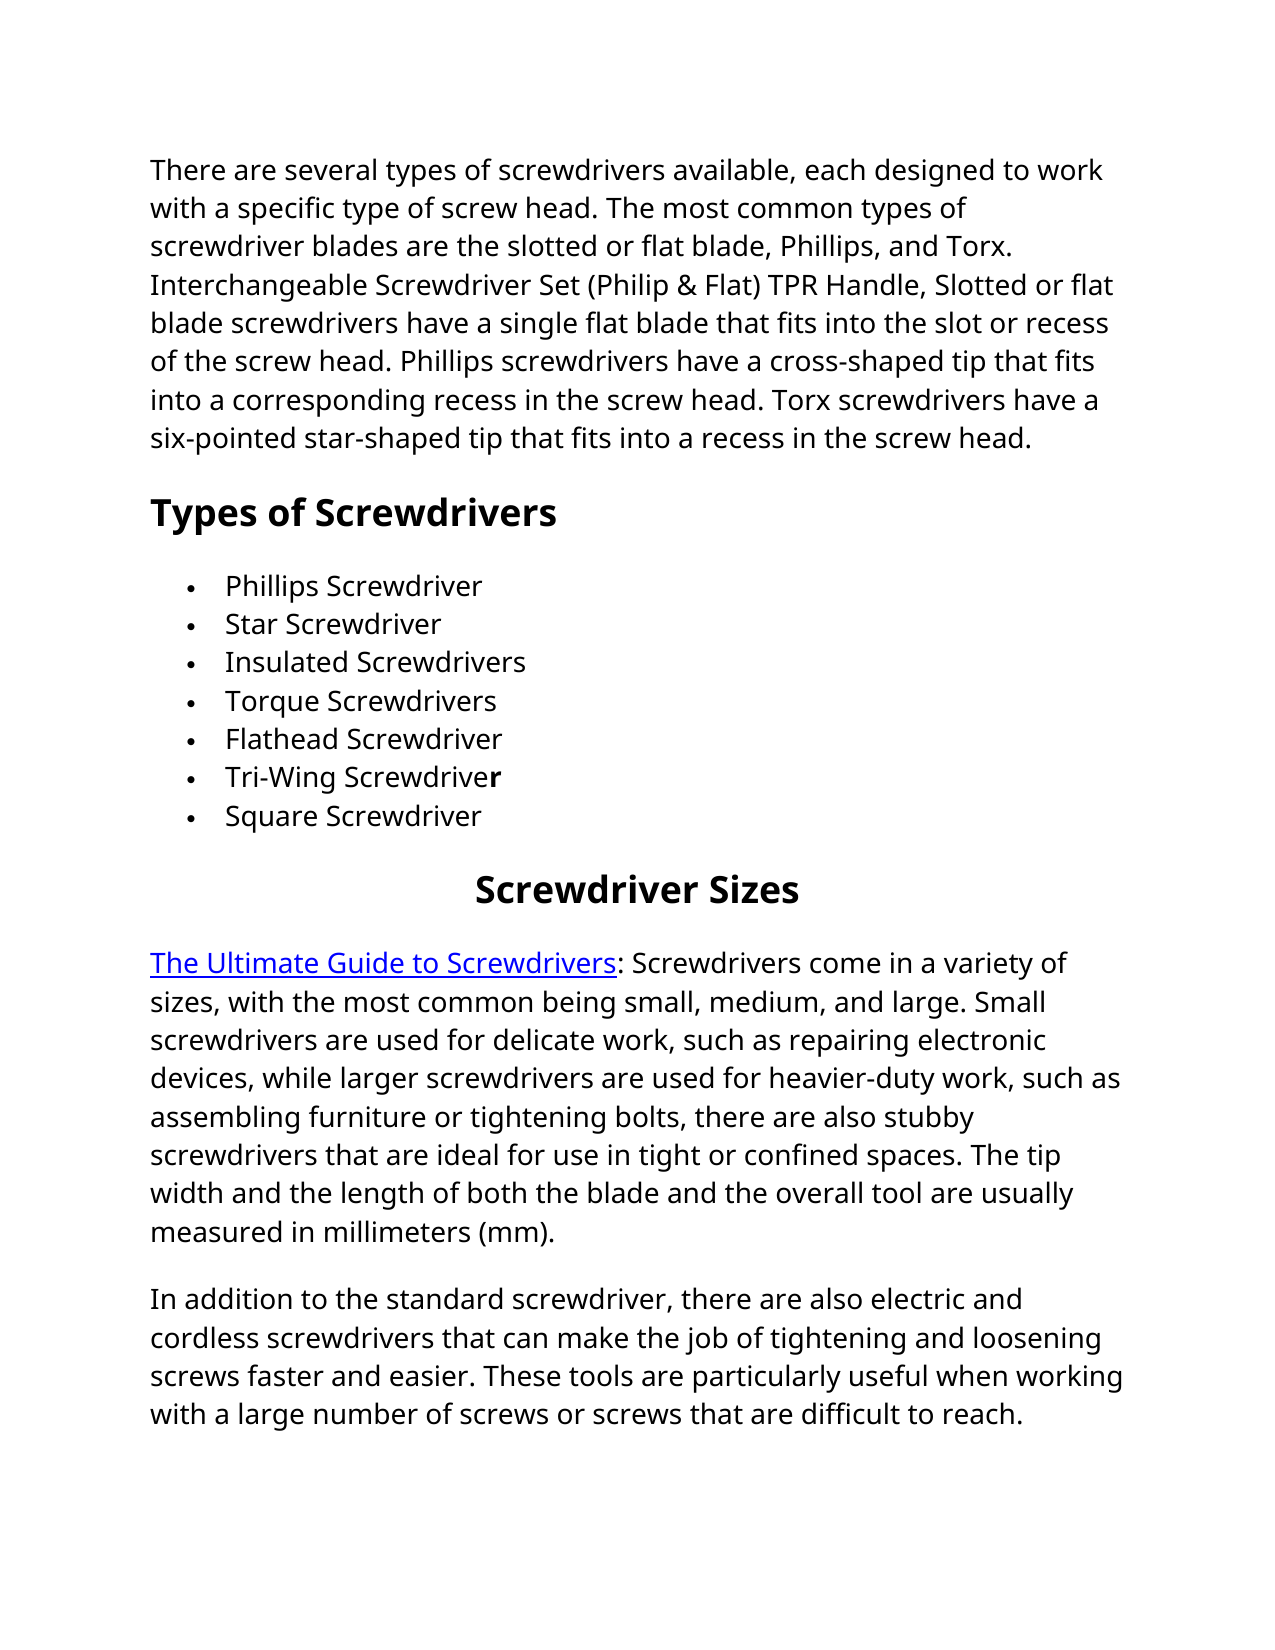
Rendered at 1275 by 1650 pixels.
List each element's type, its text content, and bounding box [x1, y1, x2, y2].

text Screwdriver Sizes [150, 863, 1125, 914]
text The Ultimate Guide to Screwdrivers: Screwdrivers come in a variety of sizes, with the most common being small, medium, and large. Small screwdrivers are used for delicate work, such as repairing electronic devices, while larger screwdrivers are used for heavier-duty work, such as assembling furniture or tightening bolts, there are also stubby screwdrivers that are ideal for use in tight or confined spaces. The tip width and the length of both the blade and the overall tool are usually measured in millimeters (mm). [150, 944, 1125, 1250]
text In addition to the standard screwdriver, there are also electric and cordless screwdrivers that can make the job of tightening and loosening screws faster and easier. These tools are particularly useful when working with a large number of screws or screws that are difficult to reach. [150, 1279, 1125, 1433]
list Star Screwdriver [187, 604, 1125, 643]
list Flathead Screwdriver [187, 719, 1125, 758]
text Types of Screwdrivers [150, 486, 1125, 537]
list Tri-Wing Screwdriver [187, 758, 1125, 796]
text There are several types of screwdrivers available, each designed to work with a specific type of screw head. The most common types of screwdriver blades are the slotted or flat blade, Phillips, and Torx. Interchangeable Screwdriver Set (Philip & Flat) TPR Handle, Slotted or flat blade screwdrivers have a single flat blade that fits into the slot or recess of the screw head. Phillips screwdrivers have a cross-shaped tip that fits into a corresponding recess in the screw head. Torx screwdrivers have a six-pointed star-shaped tip that fits into a recess in the screw head. [150, 150, 1125, 457]
list Insulated Screwdrivers [187, 643, 1125, 681]
list Phillips Screwdriver [187, 566, 1125, 604]
list Torque Screwdrivers [187, 681, 1125, 719]
list Square Screwdriver [187, 796, 1125, 834]
